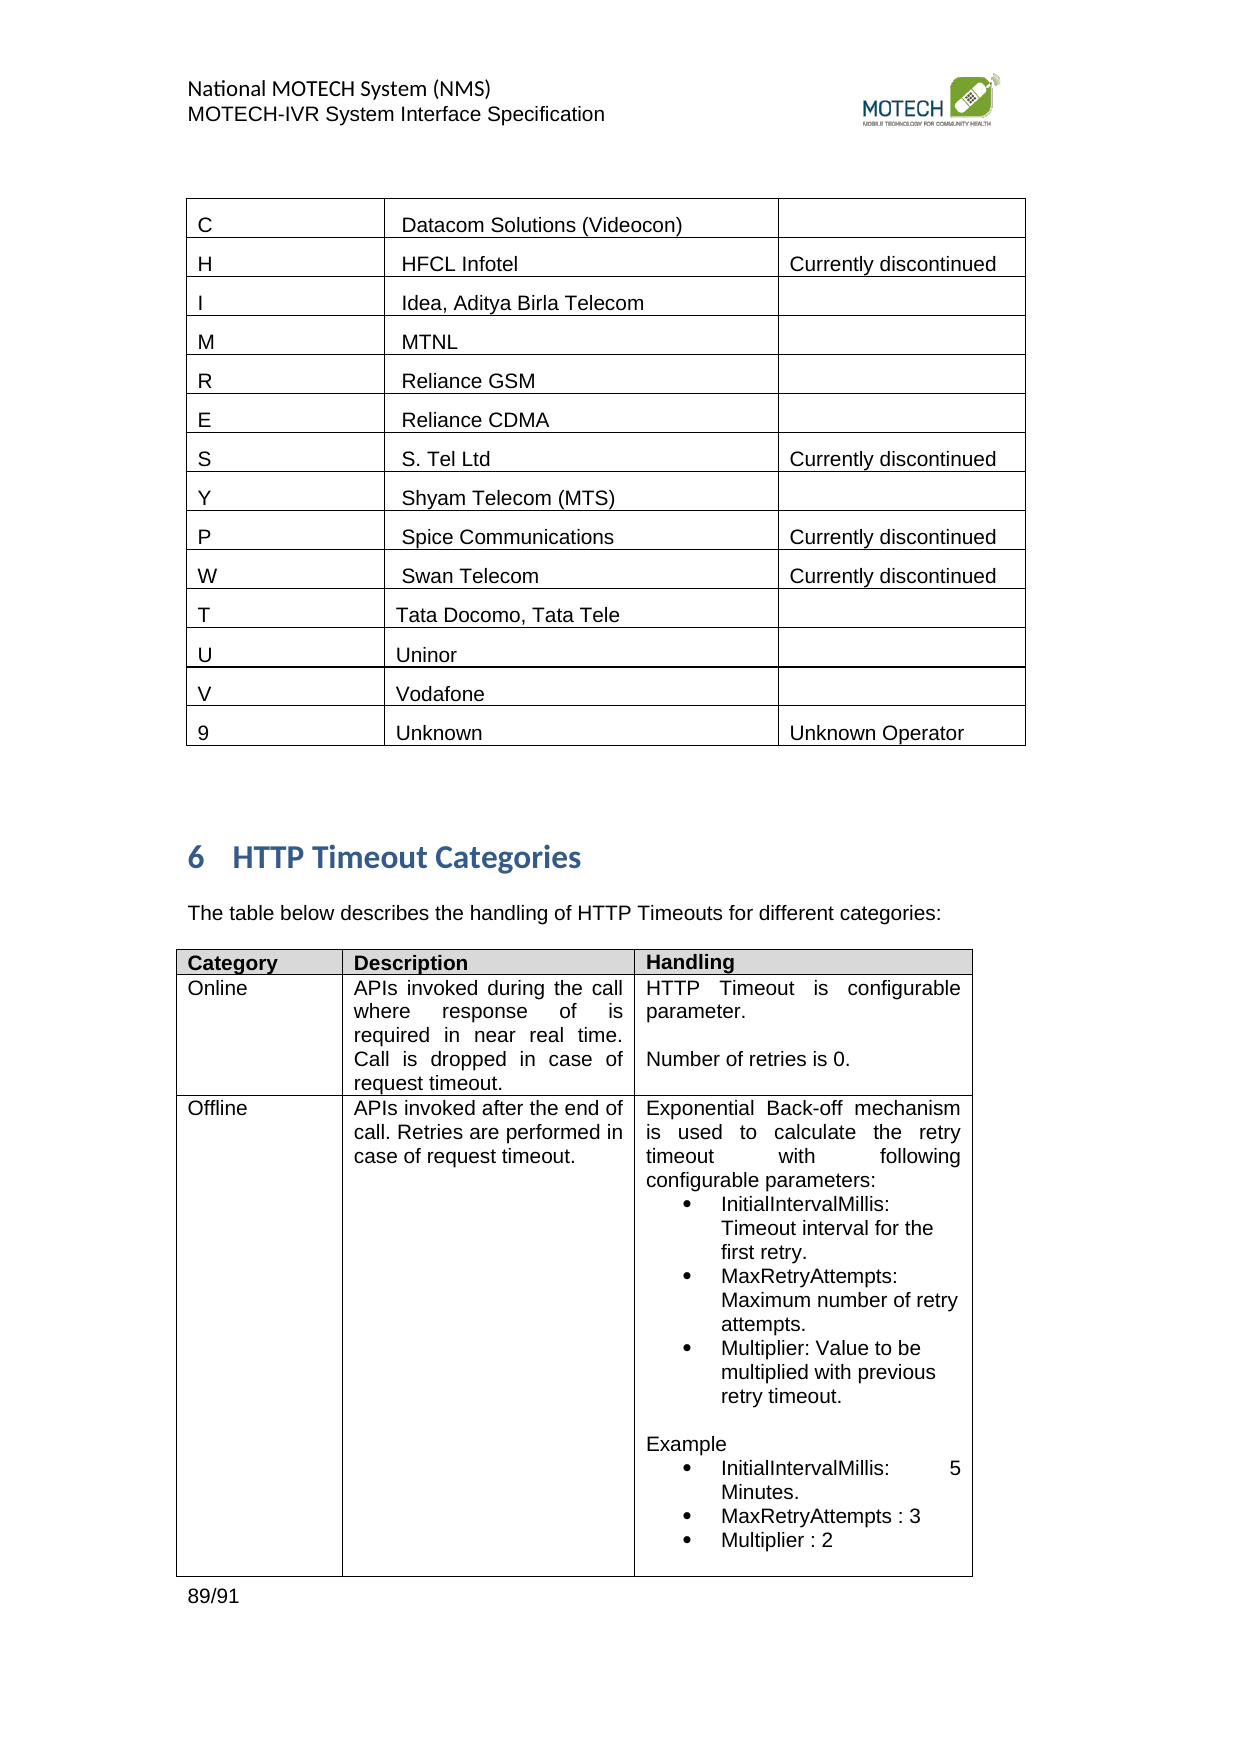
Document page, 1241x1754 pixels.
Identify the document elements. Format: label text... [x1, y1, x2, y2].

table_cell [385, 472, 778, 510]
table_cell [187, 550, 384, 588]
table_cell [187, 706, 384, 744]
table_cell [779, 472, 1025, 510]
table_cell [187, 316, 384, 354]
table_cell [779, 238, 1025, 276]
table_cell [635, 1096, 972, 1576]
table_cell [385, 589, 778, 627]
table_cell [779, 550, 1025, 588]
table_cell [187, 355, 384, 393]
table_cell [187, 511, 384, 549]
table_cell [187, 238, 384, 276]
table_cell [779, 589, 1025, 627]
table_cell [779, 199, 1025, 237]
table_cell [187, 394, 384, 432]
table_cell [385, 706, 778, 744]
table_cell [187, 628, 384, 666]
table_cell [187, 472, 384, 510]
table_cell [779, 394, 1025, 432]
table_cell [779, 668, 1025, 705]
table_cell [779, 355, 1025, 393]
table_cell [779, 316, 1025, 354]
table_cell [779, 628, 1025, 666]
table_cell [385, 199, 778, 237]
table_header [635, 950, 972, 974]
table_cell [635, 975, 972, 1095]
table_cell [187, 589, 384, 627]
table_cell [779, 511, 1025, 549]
text The table below describes the handling of HTTP Timeouts for different categories: [187, 901, 1053, 925]
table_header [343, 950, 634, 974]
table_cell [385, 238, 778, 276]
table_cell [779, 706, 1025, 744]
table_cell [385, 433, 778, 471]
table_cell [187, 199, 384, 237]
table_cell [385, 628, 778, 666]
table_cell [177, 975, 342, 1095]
picture [863, 73, 1001, 126]
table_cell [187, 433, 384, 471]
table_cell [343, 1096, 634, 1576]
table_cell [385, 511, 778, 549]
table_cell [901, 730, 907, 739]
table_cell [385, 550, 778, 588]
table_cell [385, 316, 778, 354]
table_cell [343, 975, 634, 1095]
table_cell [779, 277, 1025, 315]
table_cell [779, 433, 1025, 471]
subtitle HTTP Timeout Categories [187, 836, 1053, 877]
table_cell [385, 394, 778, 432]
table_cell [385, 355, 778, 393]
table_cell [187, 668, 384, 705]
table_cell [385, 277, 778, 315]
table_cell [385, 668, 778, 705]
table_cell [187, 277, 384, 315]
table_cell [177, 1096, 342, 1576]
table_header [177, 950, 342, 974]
